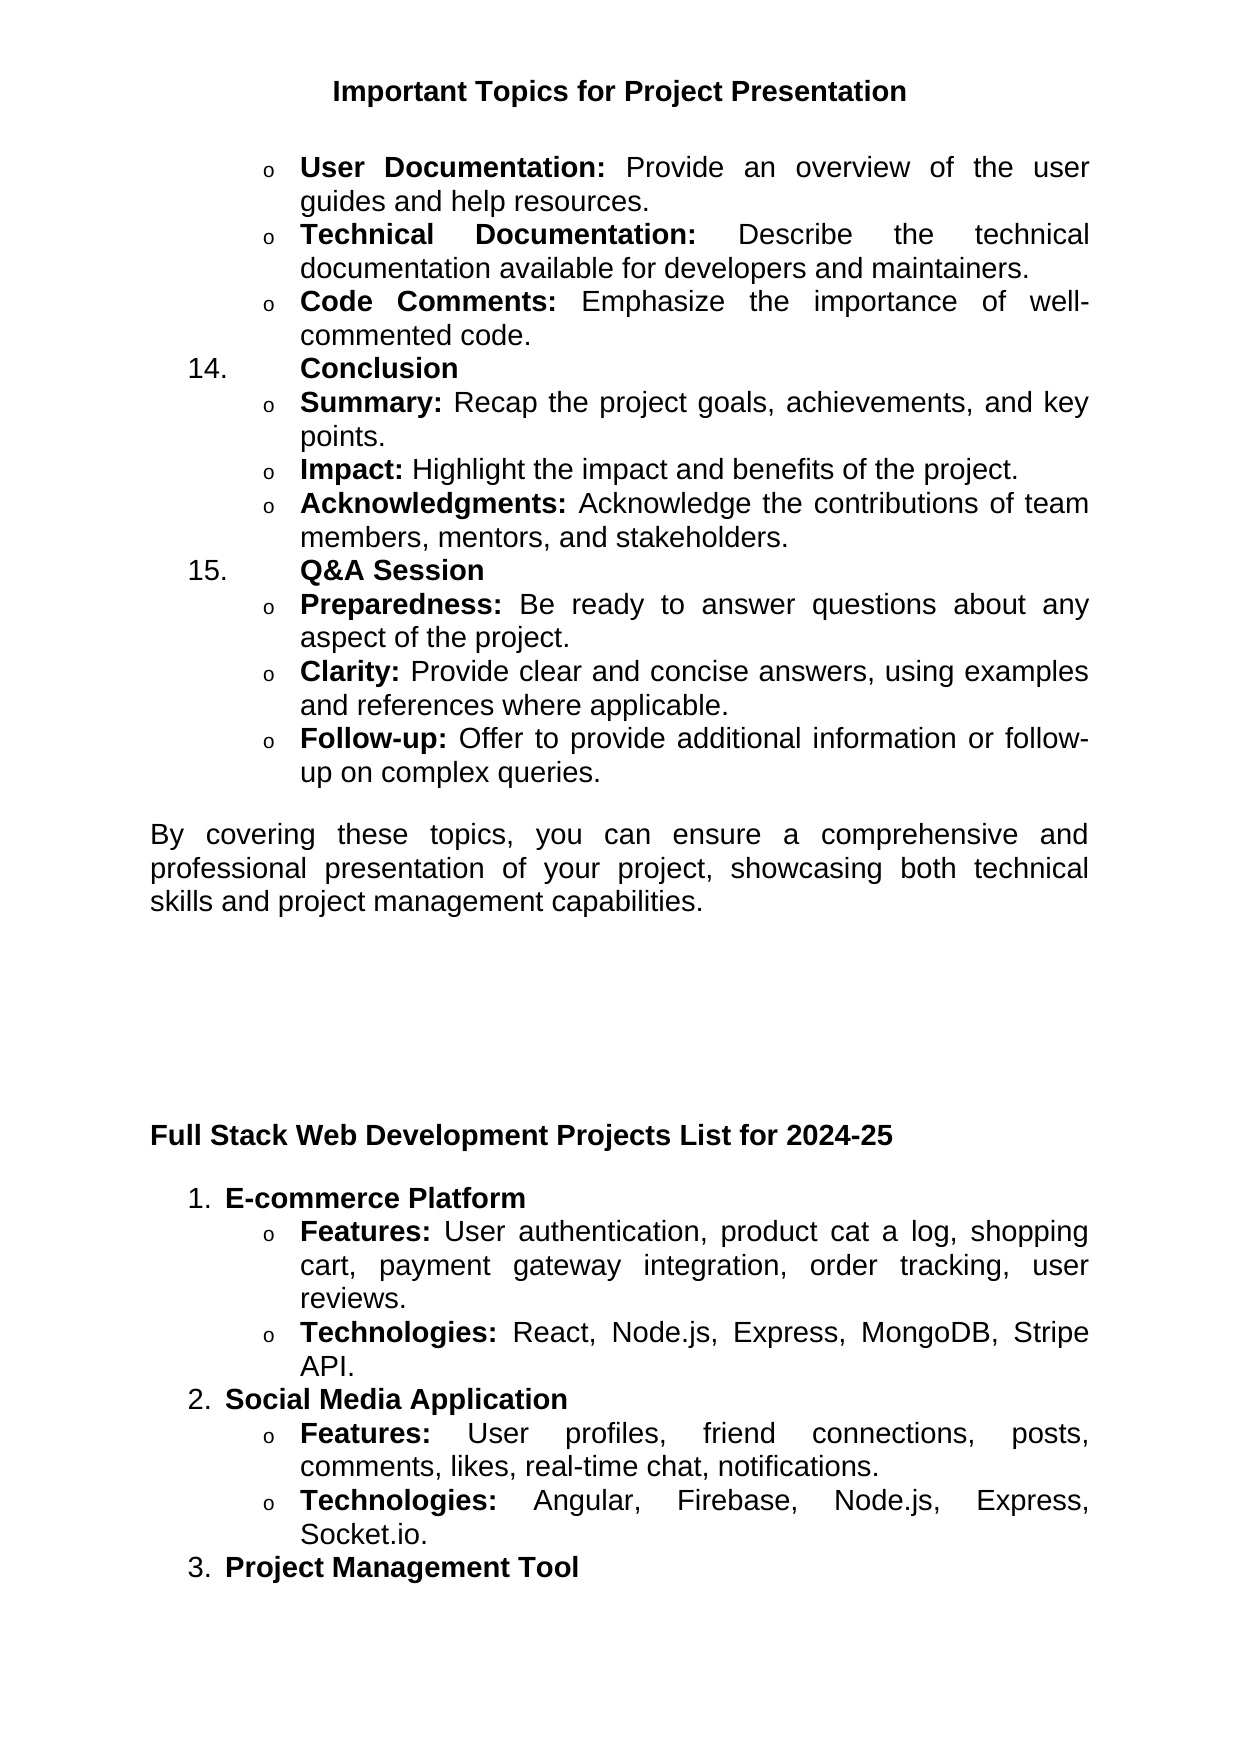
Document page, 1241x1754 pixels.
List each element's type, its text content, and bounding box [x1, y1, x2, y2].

list Acknowledgments: Acknowledge the contributions of team members, mentors, and stakeholders. [262, 486, 1090, 553]
list Impact: Highlight the impact and benefits of the project. [262, 452, 1090, 486]
list E-commerce Platform [187, 1181, 1090, 1214]
list Project Management Tool [187, 1550, 1090, 1584]
text By covering these topics, you can ensure a comprehensive and professional presentation of your project, showcasing both technical skills and project management capabilities. [150, 817, 1090, 918]
list Clarity: Provide clear and concise answers, using examples and references where applicable. [262, 654, 1090, 721]
list Features: User profiles, friend connections, posts, comments, likes, real-time chat, notifications. [262, 1416, 1090, 1483]
list Q&A Session [187, 553, 1090, 587]
list Features: User authentication, product cat a log, shopping cart, payment gateway integration, order tracking, user reviews. [262, 1214, 1090, 1315]
list Social Media Application [187, 1382, 1090, 1416]
list Summary: Recap the project goals, achievements, and key points. [262, 385, 1090, 452]
list Technical Documentation: Describe the technical documentation available for developers and maintainers. [262, 217, 1090, 284]
list Technologies: React, Node.js, Express, MongoDB, Stripe API. [262, 1315, 1090, 1382]
text Full Stack Web Development Projects List for 2024-25 [150, 1118, 1090, 1152]
list User Documentation: Provide an overview of the user guides and help resources. [262, 150, 1090, 217]
list Code Comments: Emphasize the importance of well-commented code. [262, 284, 1090, 352]
list Follow-up: Offer to provide additional information or follow-up on complex queries. [262, 721, 1090, 788]
list Technologies: Angular, Firebase, Node.js, Express, Socket.io. [262, 1483, 1090, 1550]
list Conclusion [187, 352, 1090, 385]
list Preparedness: Be ready to answer questions about any aspect of the project. [262, 587, 1090, 654]
